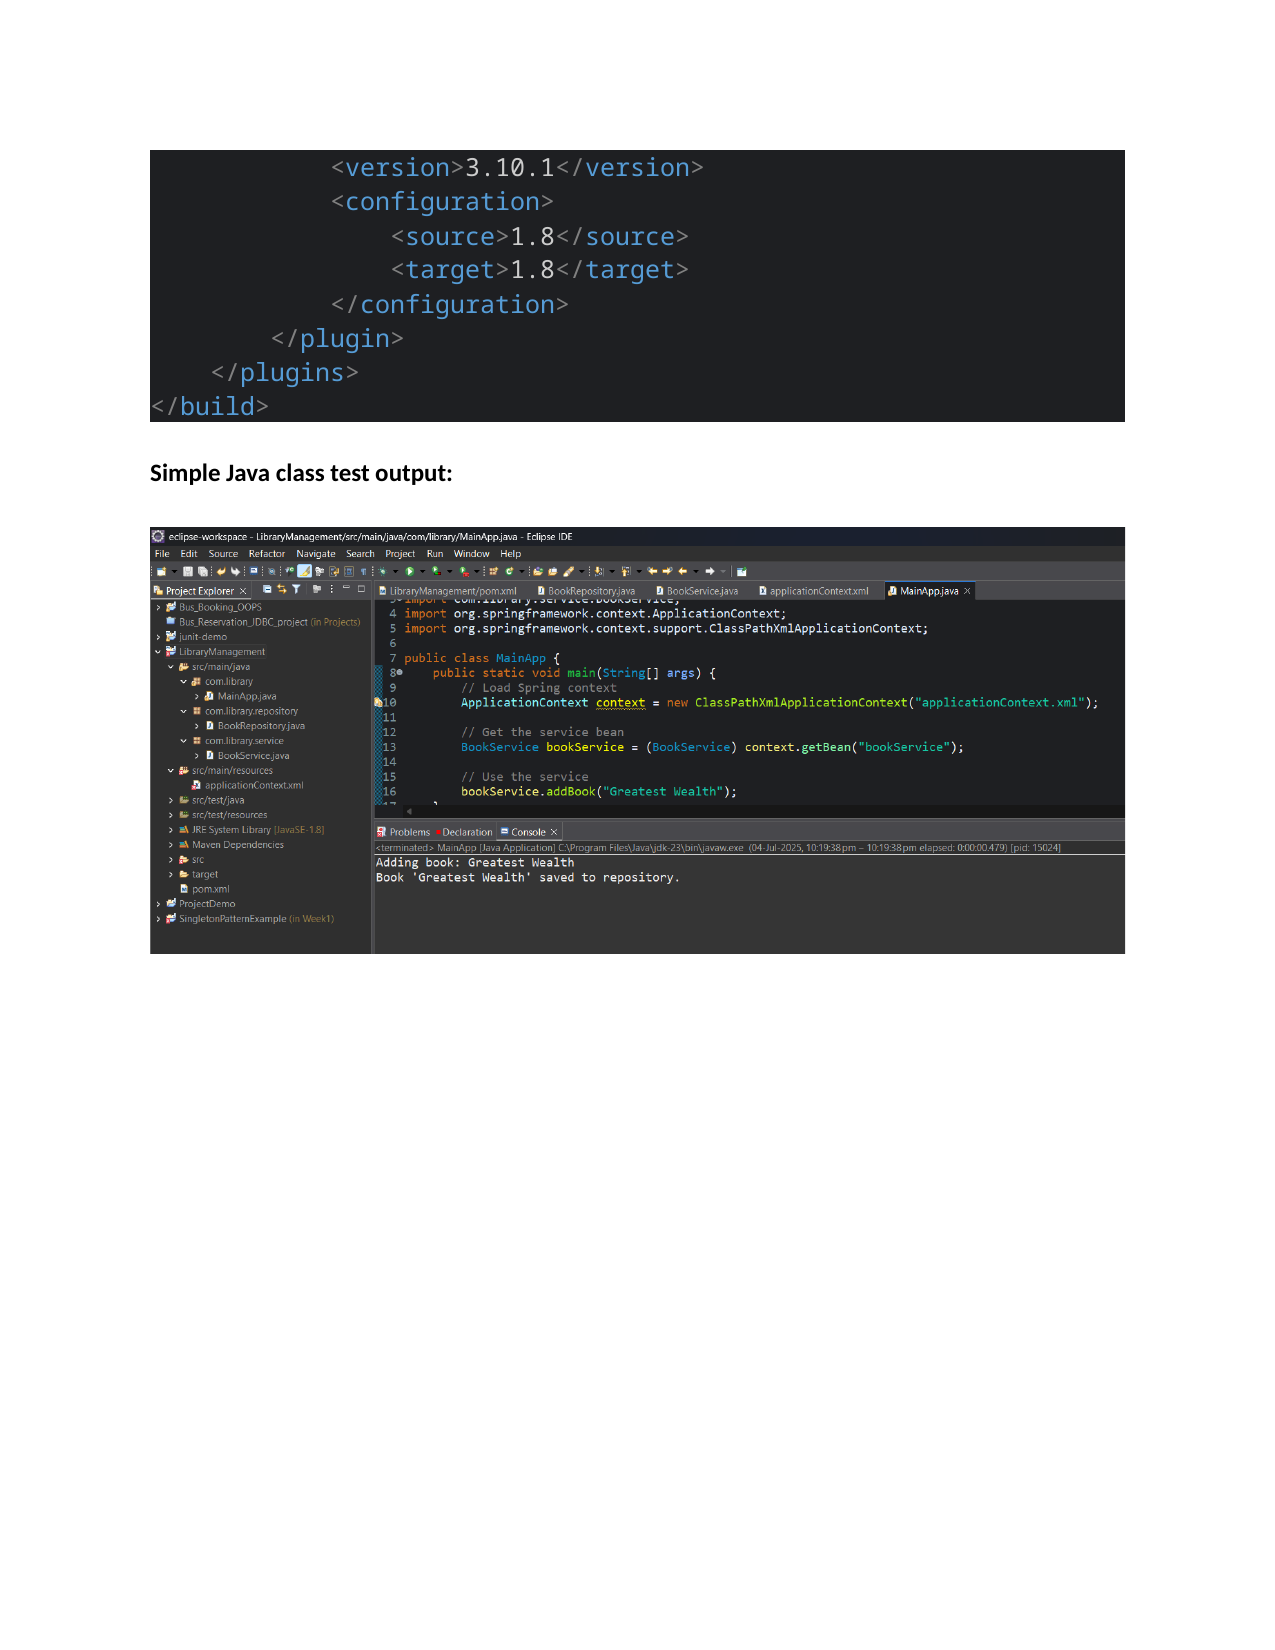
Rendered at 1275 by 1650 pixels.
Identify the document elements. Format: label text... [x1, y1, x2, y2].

picture [150, 527, 1125, 954]
text <source>1.8</source> [150, 218, 1125, 252]
text <configuration> [150, 184, 1125, 218]
text <version>3.10.1</version> [150, 150, 1125, 184]
text </build> [150, 388, 1125, 422]
list Simple Java class test output: [150, 457, 1125, 488]
text </configuration> [150, 286, 1125, 320]
text <target>1.8</target> [150, 252, 1125, 286]
text </plugins> [150, 354, 1125, 388]
text </plugin> [150, 320, 1125, 354]
